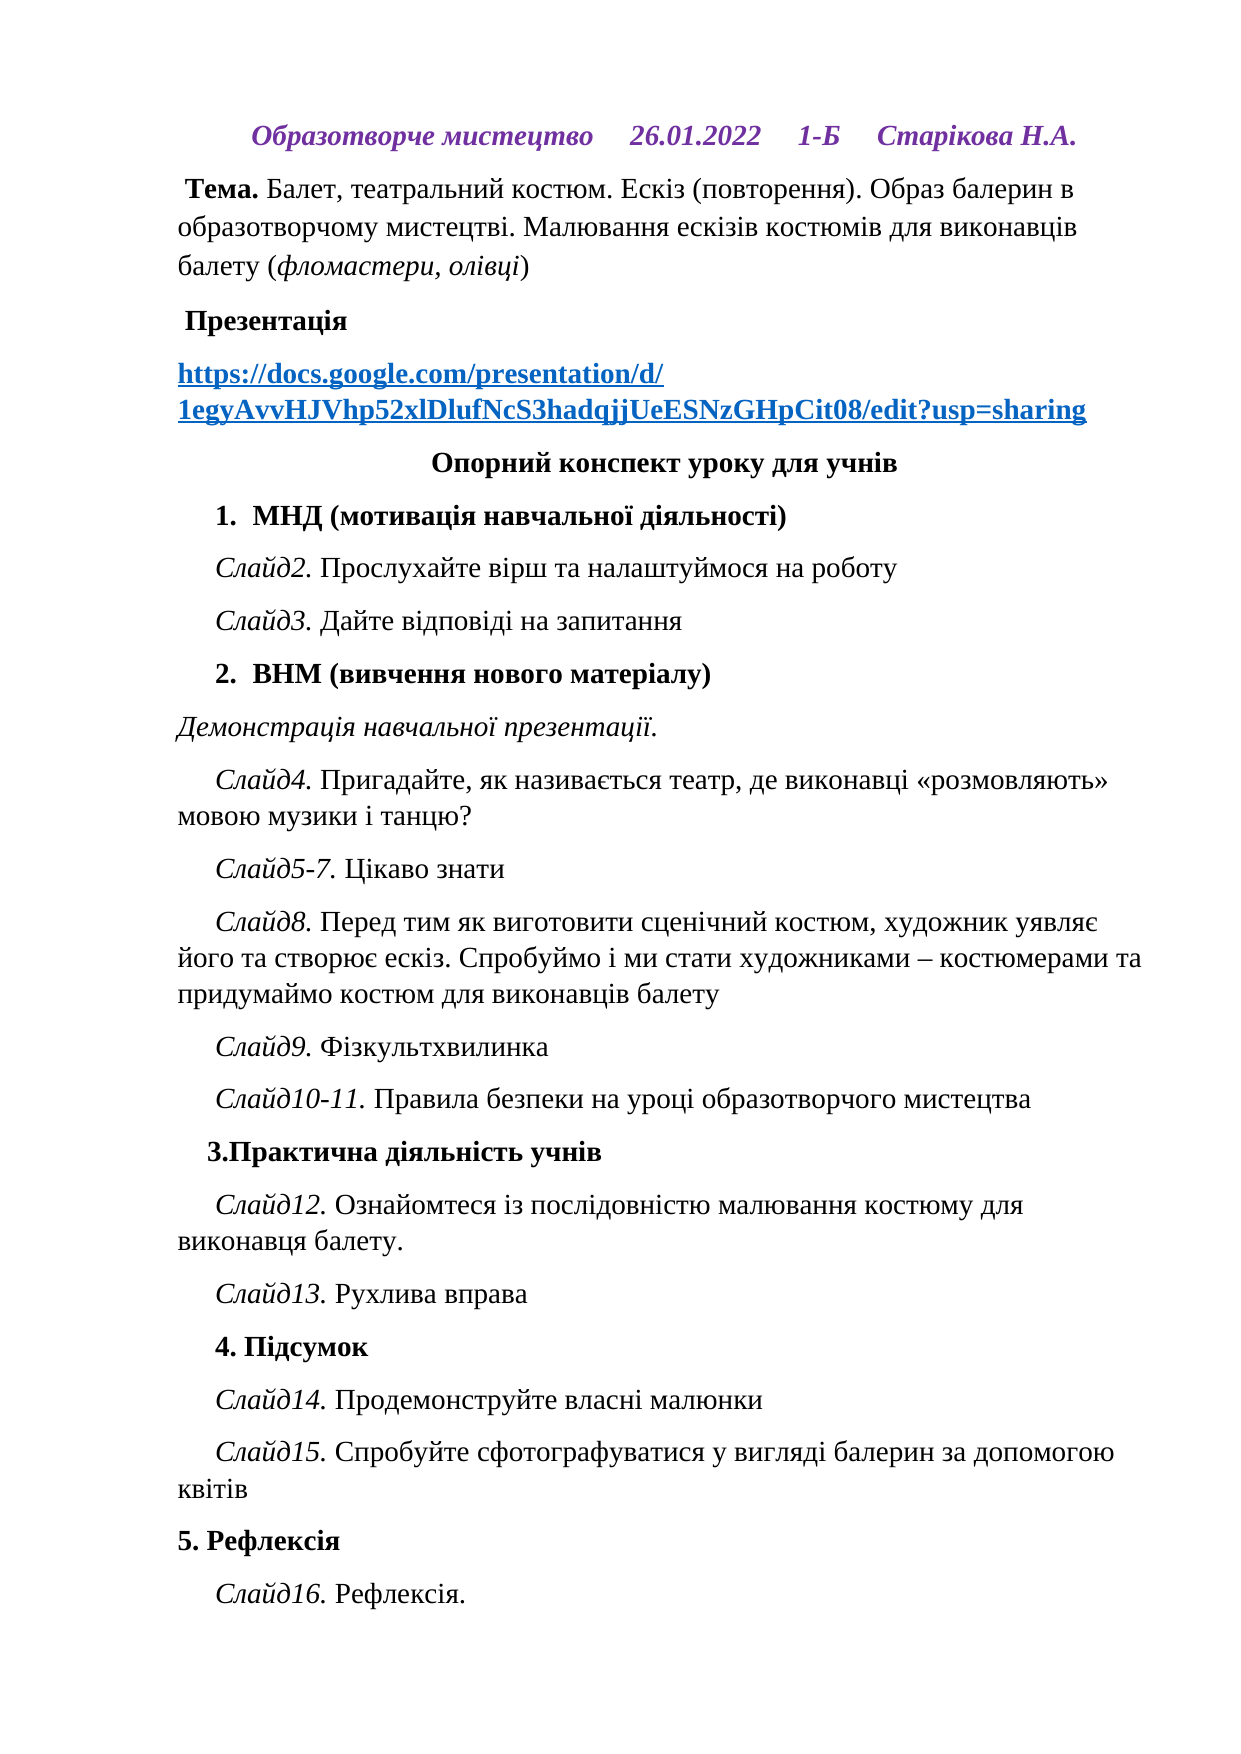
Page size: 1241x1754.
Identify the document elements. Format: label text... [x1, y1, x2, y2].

text Слайд4. Пригадайте, як називається театр, де виконавці «розмовляють» мовою музики і танцю? [177, 762, 1152, 832]
list ВНМ (вивчення нового матеріалу) [215, 656, 1152, 690]
text Слайд13. Рухлива вправа [177, 1276, 1152, 1310]
text https://docs.google.com/presentation/d/1egyAvvHJVhp52xlDlufNcS3hadqjjUeESNzGHpCit08/edit?usp=sharing [177, 356, 1152, 426]
text Слайд15. Спробуйте сфотографуватися у вигляді балерин за допомогою квітів [177, 1434, 1152, 1504]
text 5. Рефлексія [177, 1523, 1152, 1557]
text Слайд14. Продемонструйте власні малюнки [177, 1382, 1152, 1415]
text Слайд16. Рефлексія. [177, 1576, 1152, 1610]
text Демонстрація навчальної презентації. [177, 709, 1152, 743]
text Презентація [177, 303, 1152, 337]
text Опорний конспект уроку для учнів [177, 445, 1152, 478]
text Слайд5-7. Цікаво знати [177, 851, 1152, 884]
text Слайд2. Прослухайте вірш та налаштуймося на роботу [177, 551, 1152, 584]
text 4. Підсумок [177, 1329, 1152, 1362]
text Слайд9. Фізкультхвилинка [177, 1029, 1152, 1062]
text Слайд10-11. Правила безпеки на уроці образотворчого мистецтва [177, 1082, 1152, 1115]
text Тема. Балет, театральний костюм. Ескіз (повторення). Образ балерин в образотворчому мистецтві. Малювання ескізів костюмів для виконавців балету (фломастери, олівці) [177, 171, 1152, 282]
text Образотворче мистецтво 26.01.2022 1-Б Старікова Н.А. [177, 118, 1152, 152]
text Слайд12. Ознайомтеся із послідовністю малювання костюму для виконавця балету. [177, 1187, 1152, 1257]
text 3.Практична діяльність учнів [207, 1134, 1152, 1168]
text Слайд8. Перед тим як виготовити сценічний костюм, художник уявляє його та створює ескіз. Спробуймо і ми стати художниками – костюмерами та придумаймо костюм для виконавців балету [177, 904, 1152, 1009]
list МНД (мотивація навчальної діяльності) [215, 498, 1152, 531]
text Слайд3. Дайте відповіді на запитання [177, 603, 1152, 637]
